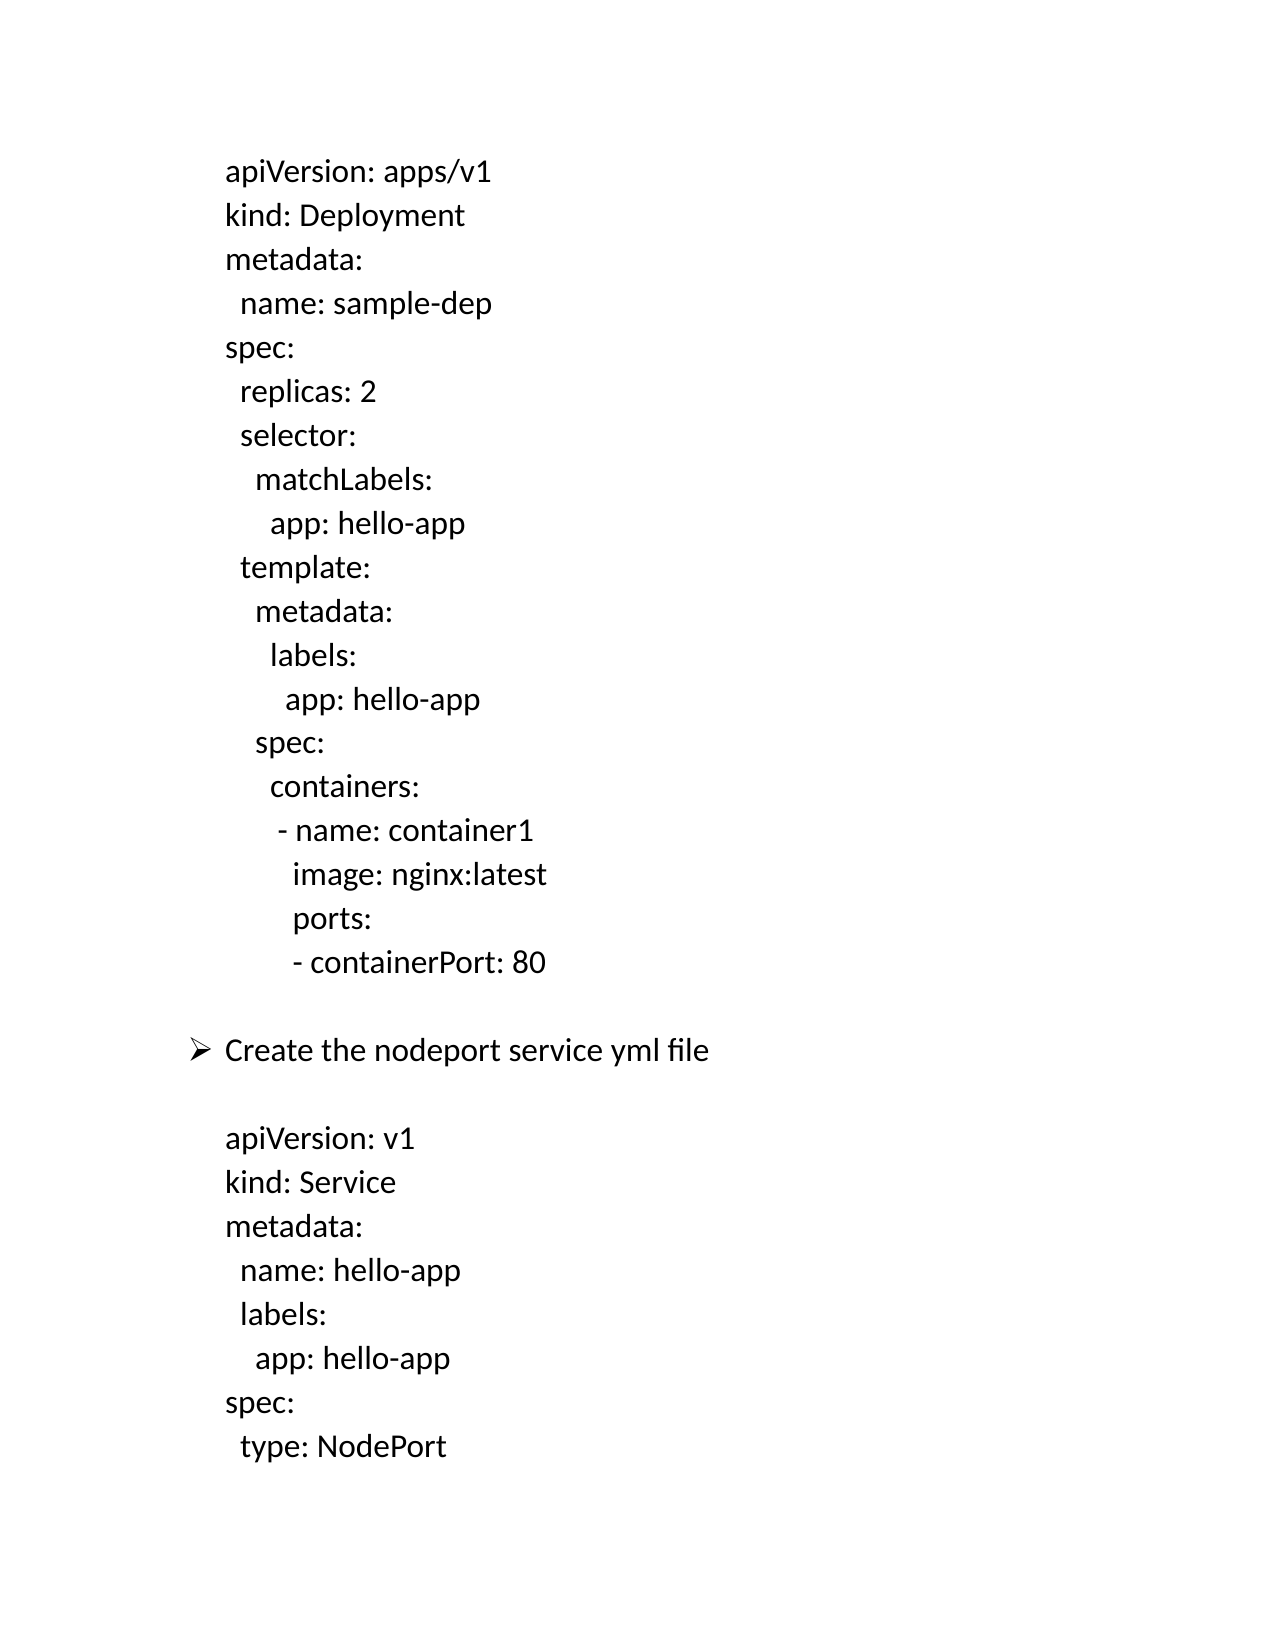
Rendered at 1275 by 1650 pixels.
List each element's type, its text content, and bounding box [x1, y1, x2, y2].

list Create the nodeport service yml file [187, 1029, 1125, 1070]
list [225, 1117, 1125, 1466]
list apiVersion: apps/v1 kind: Deployment metadata: name: sample-dep spec: replicas: 2 selector: matchLabels: app: hello-app template: metadata: labels: app: hello-app spec: containers: - name: container1 image: nginx:latest ports: - containerPort: 80 [225, 150, 1125, 982]
